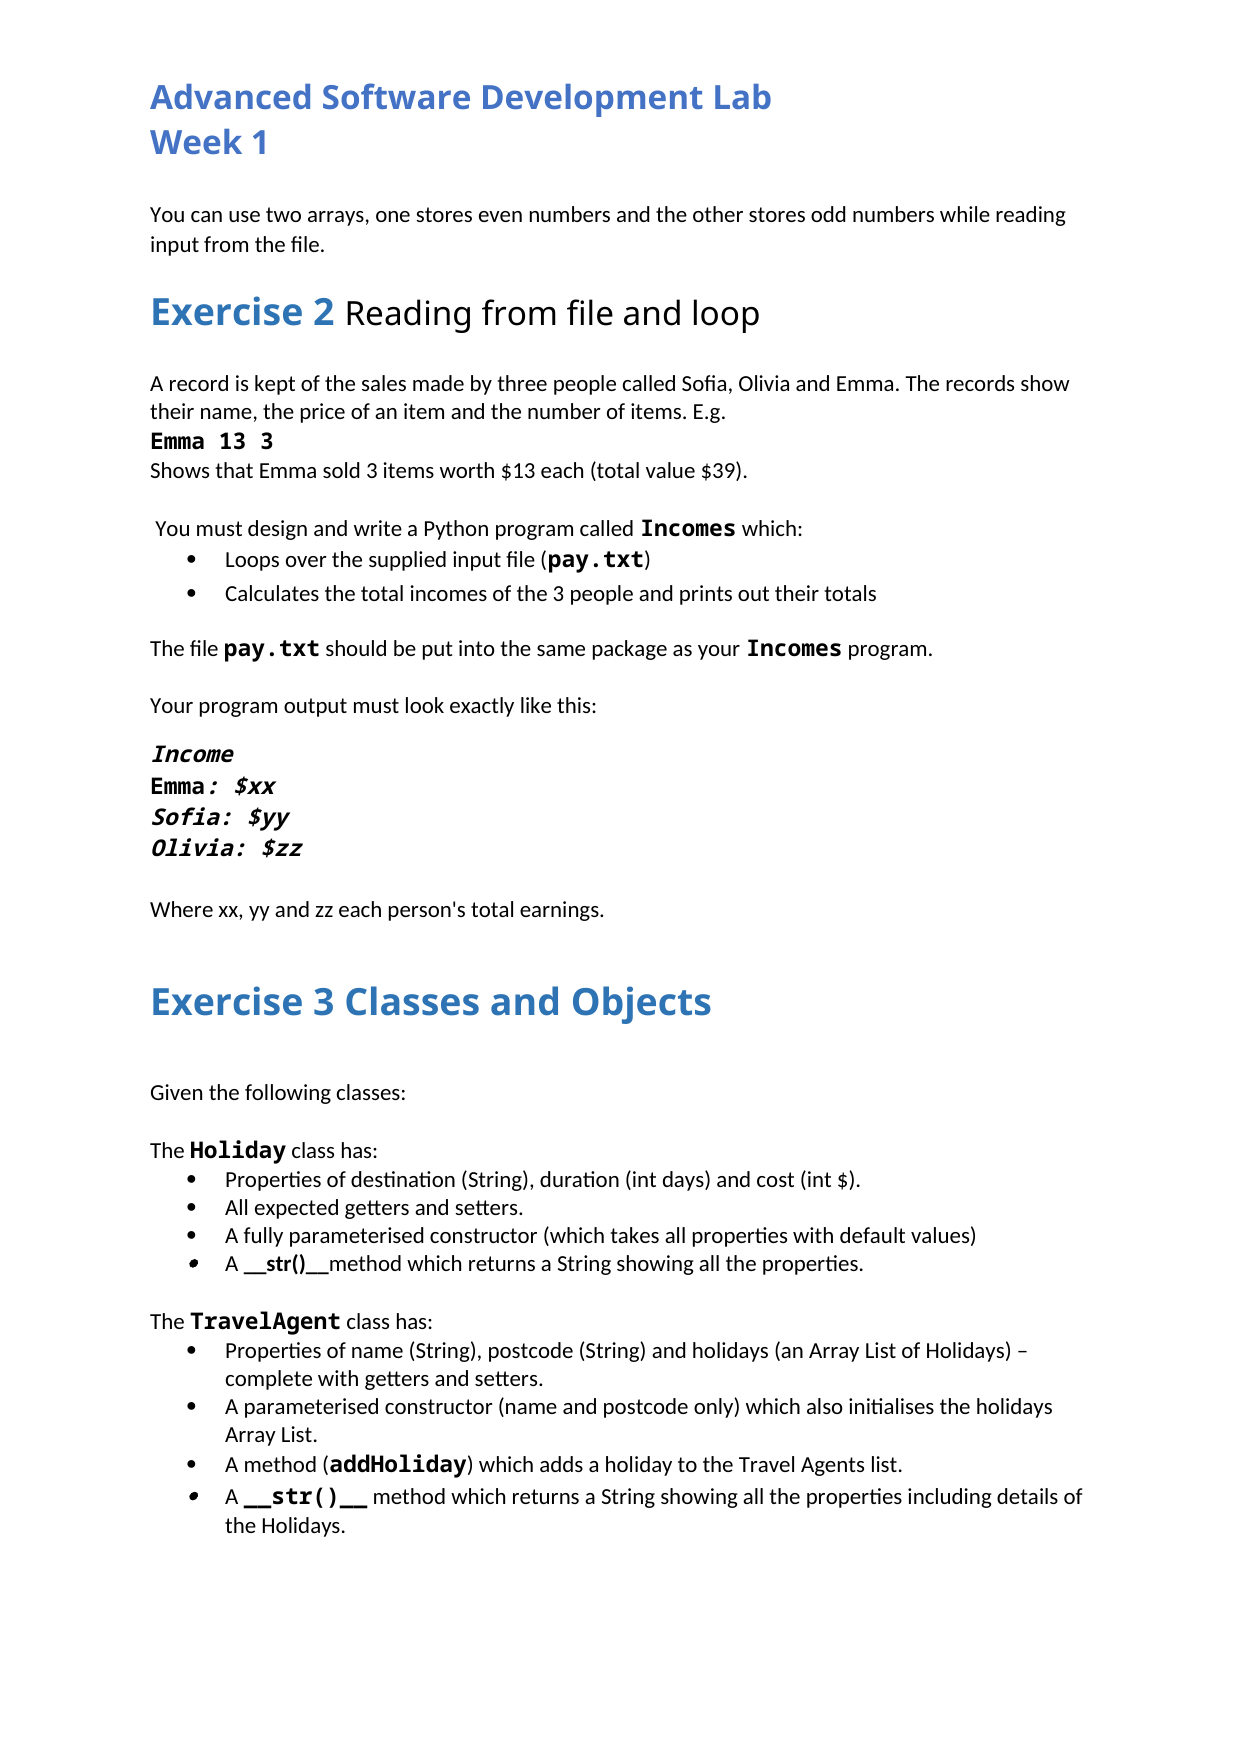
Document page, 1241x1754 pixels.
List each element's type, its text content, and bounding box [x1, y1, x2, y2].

text You must design and write a Python program called Incomes which: [150, 512, 1090, 543]
text You can use two arrays, one stores even numbers and the other stores odd numbers while reading input from the file. [150, 200, 1090, 258]
list A __str()__ method which returns a String showing all the properties including details of the Holidays. [187, 1480, 1090, 1539]
text Emma 13 3 [150, 425, 1090, 456]
text Sofia: $yy [150, 801, 1090, 832]
subtitle Exercise 3 Classes and Objects [150, 976, 1090, 1027]
list All expected getters and setters. [187, 1193, 1090, 1221]
text Your program output must look exactly like this: [150, 692, 1090, 719]
text Where xx, yy and zz each person's total earnings. [150, 895, 1090, 923]
text Given the following classes: [150, 1078, 1090, 1106]
list Loops over the supplied input file (pay.txt) [187, 543, 1090, 574]
subtitle Exercise 2 Reading from file and loop [150, 286, 1090, 337]
list Calculates the total incomes of the 3 people and prints out their totals [187, 579, 1090, 607]
text Olivia: $zz [150, 832, 1090, 863]
text A record is kept of the sales made by three people called Sofia, Olivia and Emma. The records show their name, the price of an item and the number of items. E.g. [150, 369, 1090, 425]
text Income [150, 738, 1090, 770]
list A parameterised constructor (name and postcode only) which also initialises the holidays Array List. [187, 1392, 1090, 1448]
list A __str()__method which returns a String showing all the properties. [187, 1249, 1090, 1277]
text The Holiday class has: [150, 1134, 1090, 1165]
list A fully parameterised constructor (which takes all properties with default values) [187, 1221, 1090, 1249]
text Emma: $xx [150, 770, 1090, 801]
list Properties of destination (String), duration (int days) and cost (int $). [187, 1165, 1090, 1193]
list Properties of name (String), postcode (String) and holidays (an Array List of Holidays) – complete with getters and setters. [187, 1336, 1090, 1392]
text The file pay.txt should be put into the same package as your Incomes program. [150, 632, 1090, 663]
list A method (addHoliday) which adds a holiday to the Travel Agents list. [187, 1448, 1090, 1480]
text Shows that Emma sold 3 items worth $13 each (total value $39). [150, 456, 1090, 484]
text The TravelAgent class has: [150, 1305, 1090, 1336]
